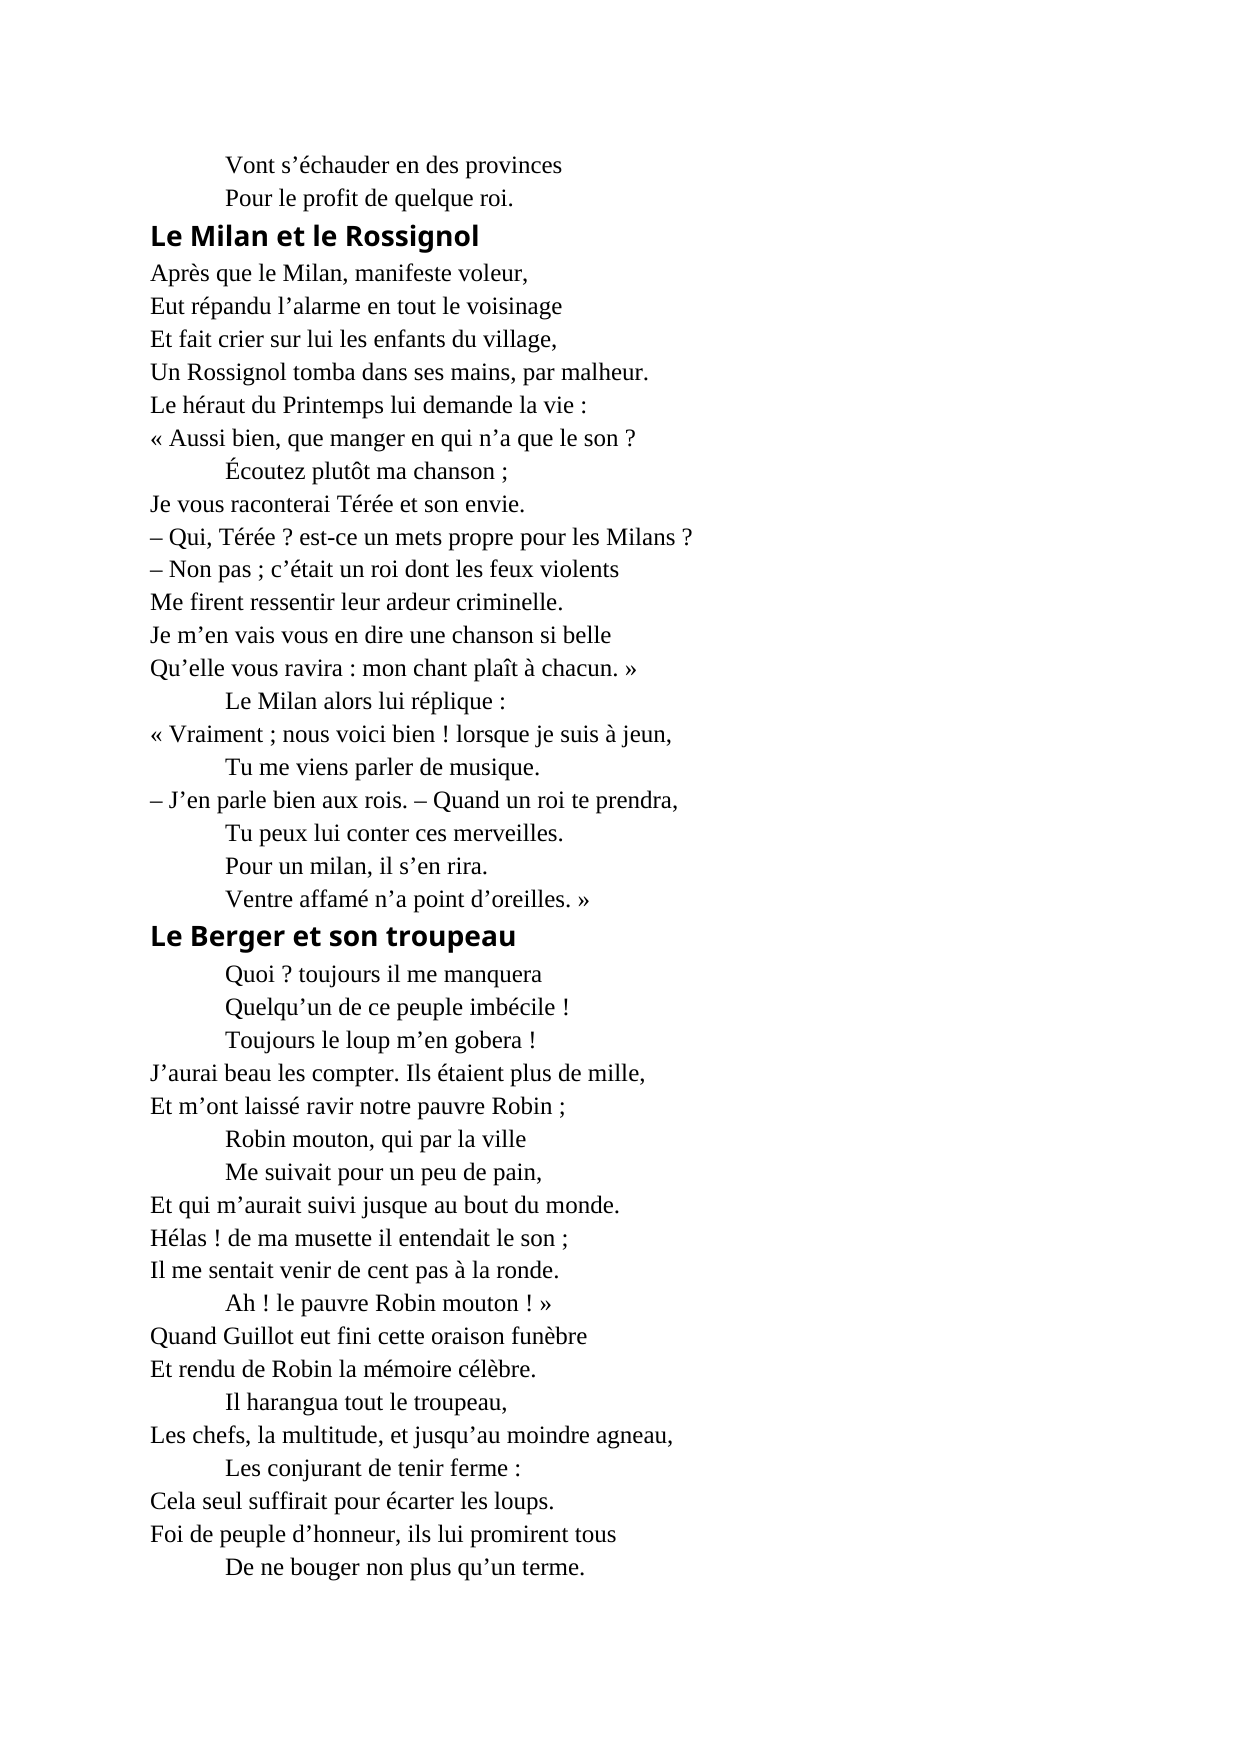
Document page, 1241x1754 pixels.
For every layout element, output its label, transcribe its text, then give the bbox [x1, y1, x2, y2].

text Les conjurant de tenir ferme : [150, 1453, 1090, 1482]
text Qu’elle vous ravira : mon chant plaît à chacun. » [150, 653, 1090, 682]
text Il me sentait venir de cent pas à la ronde. [150, 1256, 1090, 1284]
text Et m’ont laissé ravir notre pauvre Robin ; [150, 1091, 1090, 1120]
text « Aussi bien, que manger en qui n’a que le son ? [150, 423, 1090, 452]
text Pour un milan, il s’en rira. [150, 851, 1090, 879]
text Ventre affamé n’a point d’oreilles. » [150, 884, 1090, 912]
text Vont s’échauder en des provinces [150, 150, 1090, 179]
text – Non pas ; c’était un roi dont les feux violents [150, 554, 1090, 583]
text Quand Guillot eut fini cette oraison funèbre [150, 1321, 1090, 1350]
text Tu me viens parler de musique. [150, 752, 1090, 781]
text Et rendu de Robin la mémoire célèbre. [150, 1354, 1090, 1383]
text Eut répandu l’alarme en tout le voisinage [150, 291, 1090, 320]
text Quoi ? toujours il me manquera [150, 959, 1090, 988]
text « Vraiment ; nous voici bien ! lorsque je suis à jeun, [150, 719, 1090, 748]
text Et fait crier sur lui les enfants du village, [150, 324, 1090, 353]
text Écoutez plutôt ma chanson ; [150, 456, 1090, 484]
text Et qui m’aurait suivi jusque au bout du monde. [150, 1190, 1090, 1218]
text Le Milan et le Rossignol [150, 216, 1090, 254]
text Le héraut du Printemps lui demande la vie : [150, 390, 1090, 419]
text Je vous raconterai Térée et son envie. [150, 489, 1090, 517]
text – Qui, Térée ? est-ce un mets propre pour les Milans ? [150, 522, 1090, 550]
text Hélas ! de ma musette il entendait le son ; [150, 1223, 1090, 1251]
text Le Milan alors lui réplique : [150, 686, 1090, 715]
text Me firent ressentir leur ardeur criminelle. [150, 587, 1090, 616]
text Cela seul suffirait pour écarter les loups. [150, 1486, 1090, 1515]
text Pour le profit de quelque roi. [150, 183, 1090, 212]
text Quelqu’un de ce peuple imbécile ! [150, 992, 1090, 1021]
text Ah ! le pauvre Robin mouton ! » [150, 1288, 1090, 1317]
text Après que le Milan, manifeste voleur, [150, 258, 1090, 287]
text Un Rossignol tomba dans ses mains, par malheur. [150, 357, 1090, 386]
text Tu peux lui conter ces merveilles. [150, 818, 1090, 847]
text J’aurai beau les compter. Ils étaient plus de mille, [150, 1058, 1090, 1087]
text Il harangua tout le troupeau, [150, 1387, 1090, 1416]
text Robin mouton, qui par la ville [150, 1124, 1090, 1153]
text Le Berger et son troupeau [150, 917, 1090, 955]
text Toujours le loup m’en gobera ! [150, 1025, 1090, 1054]
text Me suivait pour un peu de pain, [150, 1157, 1090, 1186]
text Les chefs, la multitude, et jusqu’au moindre agneau, [150, 1420, 1090, 1449]
text – J’en parle bien aux rois. – Quand un roi te prendra, [150, 785, 1090, 814]
text Je m’en vais vous en dire une chanson si belle [150, 620, 1090, 649]
text Foi de peuple d’honneur, ils lui promirent tous [150, 1519, 1090, 1548]
text De ne bouger non plus qu’un terme. [150, 1552, 1090, 1581]
